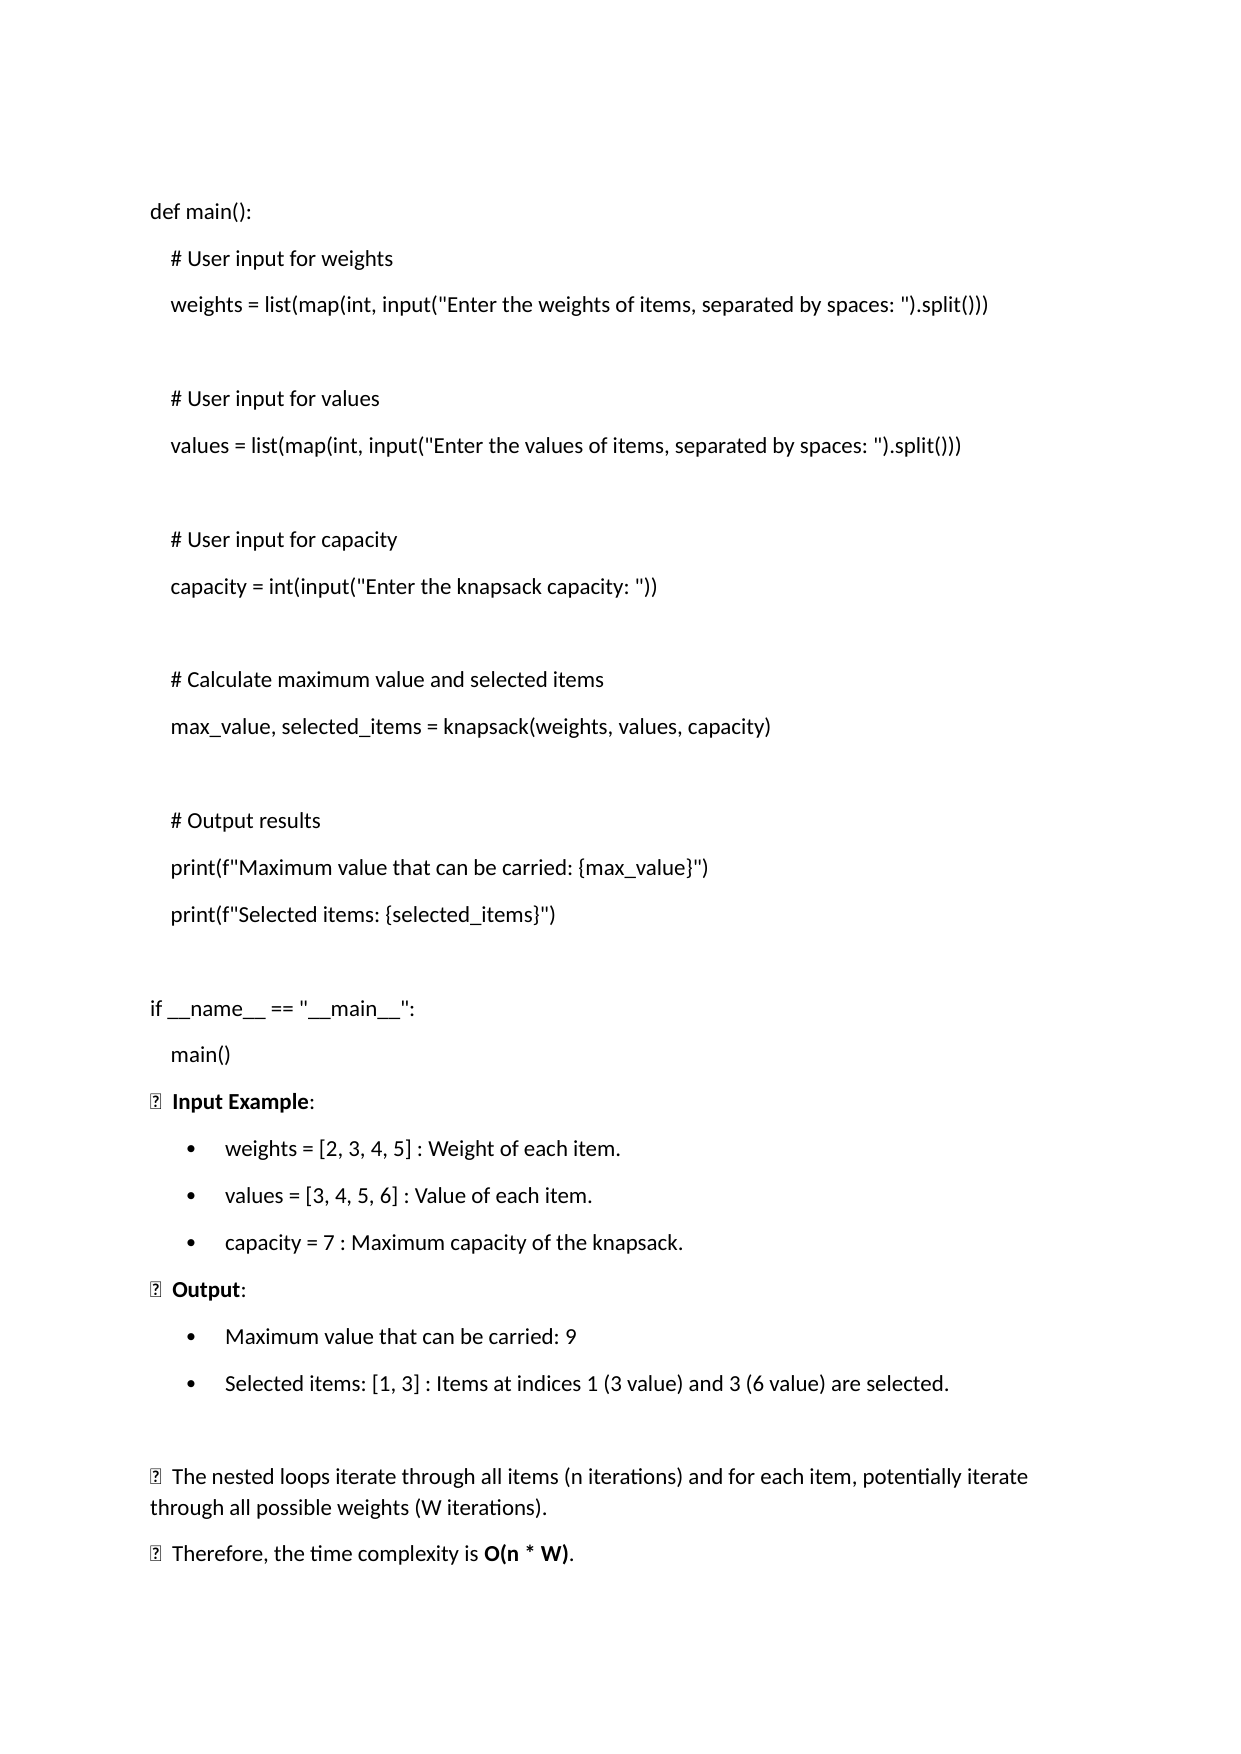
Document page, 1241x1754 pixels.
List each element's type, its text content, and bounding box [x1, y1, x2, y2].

text  Input Example: [150, 1087, 1090, 1116]
list Selected items: [1, 3] : Items at indices 1 (3 value) and 3 (6 value) are selected. [187, 1369, 1090, 1397]
text  The nested loops iterate through all items (n iterations) and for each item, potentially iterate through all possible weights (W iterations). [150, 1462, 1090, 1521]
text capacity = int(input("Enter the knapsack capacity: ")) [150, 572, 1090, 600]
list values = [3, 4, 5, 6] : Value of each item. [187, 1181, 1090, 1209]
list weights = [2, 3, 4, 5] : Weight of each item. [187, 1134, 1090, 1162]
text print(f"Maximum value that can be carried: {max_value}") [150, 853, 1090, 881]
list capacity = 7 : Maximum capacity of the knapsack. [187, 1228, 1090, 1256]
text # Output results [150, 806, 1090, 834]
text if __name__ == "__main__": [150, 994, 1090, 1022]
text weights = list(map(int, input("Enter the weights of items, separated by spaces: ").split())) [150, 291, 1090, 319]
text # User input for weights [150, 244, 1090, 272]
text print(f"Selected items: {selected_items}") [150, 900, 1090, 928]
text  Therefore, the time complexity is O(n * W). [150, 1539, 1090, 1568]
text  Output: [150, 1275, 1090, 1303]
text # User input for capacity [150, 525, 1090, 553]
text # User input for values [150, 384, 1090, 412]
text def main(): [150, 197, 1090, 225]
text values = list(map(int, input("Enter the values of items, separated by spaces: ").split())) [150, 431, 1090, 459]
text # Calculate maximum value and selected items [150, 666, 1090, 694]
text max_value, selected_items = knapsack(weights, values, capacity) [150, 712, 1090, 741]
text main() [150, 1041, 1090, 1069]
list Maximum value that can be carried: 9 [187, 1322, 1090, 1350]
